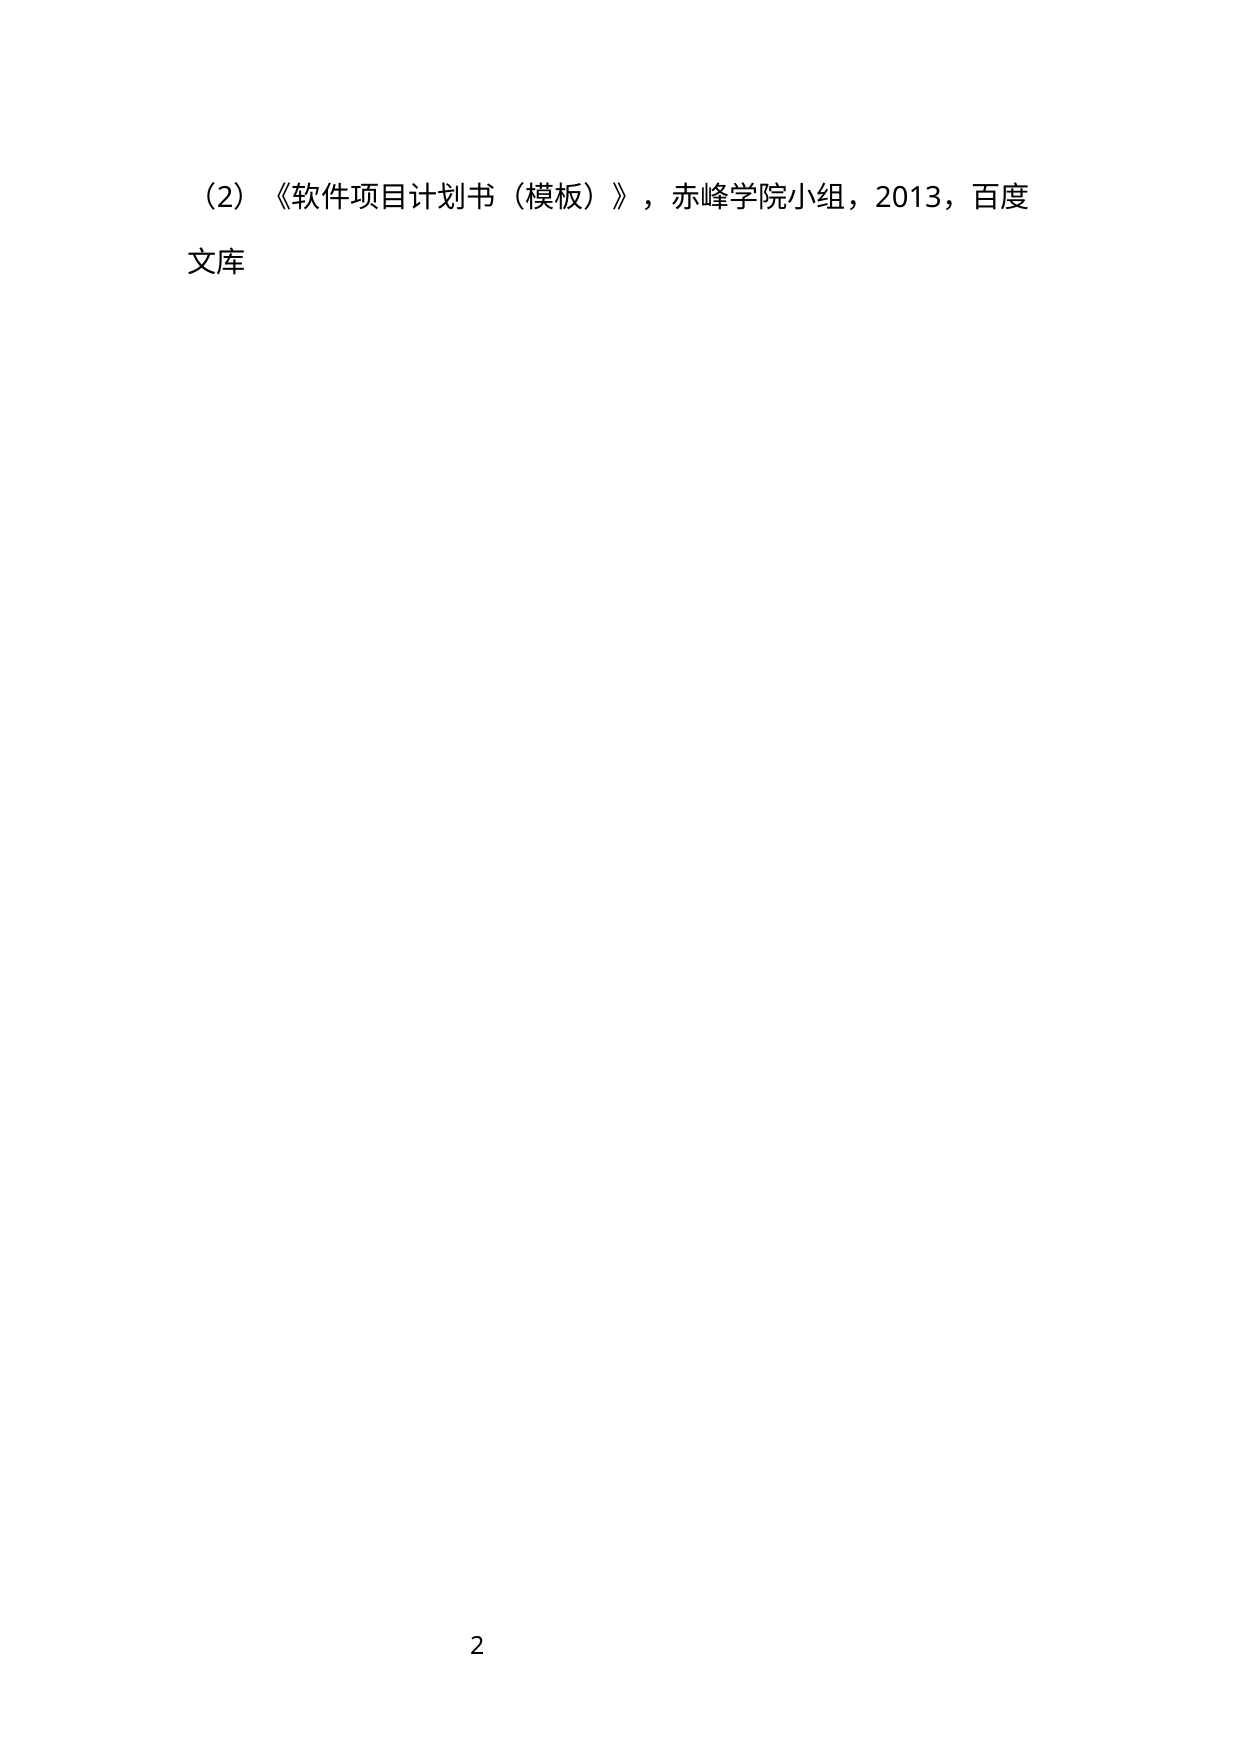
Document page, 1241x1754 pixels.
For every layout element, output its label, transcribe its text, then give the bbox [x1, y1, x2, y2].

list 《软件项目计划书（模板）》，赤峰学院小组，2013，百度文库 [187, 162, 1053, 292]
